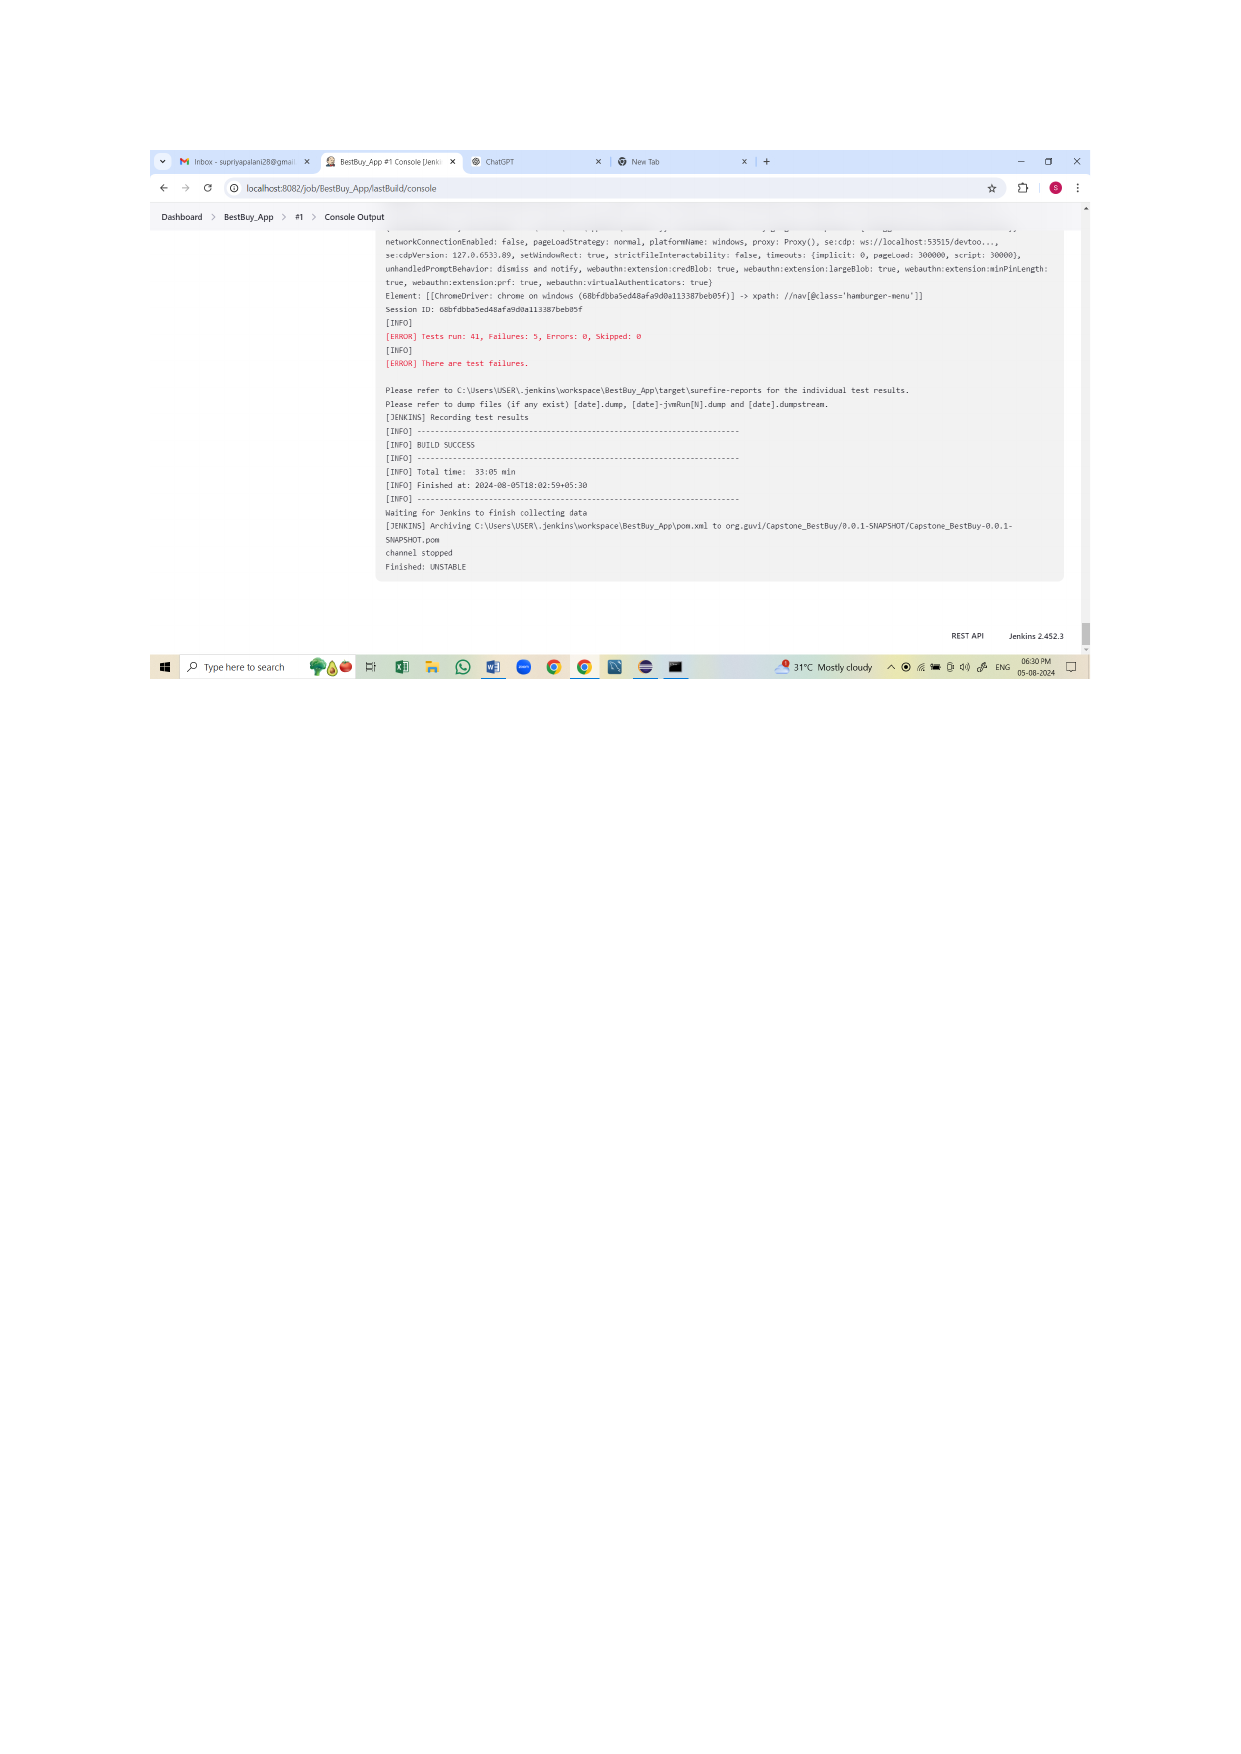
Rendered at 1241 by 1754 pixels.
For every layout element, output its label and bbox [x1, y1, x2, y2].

picture [150, 150, 1091, 679]
